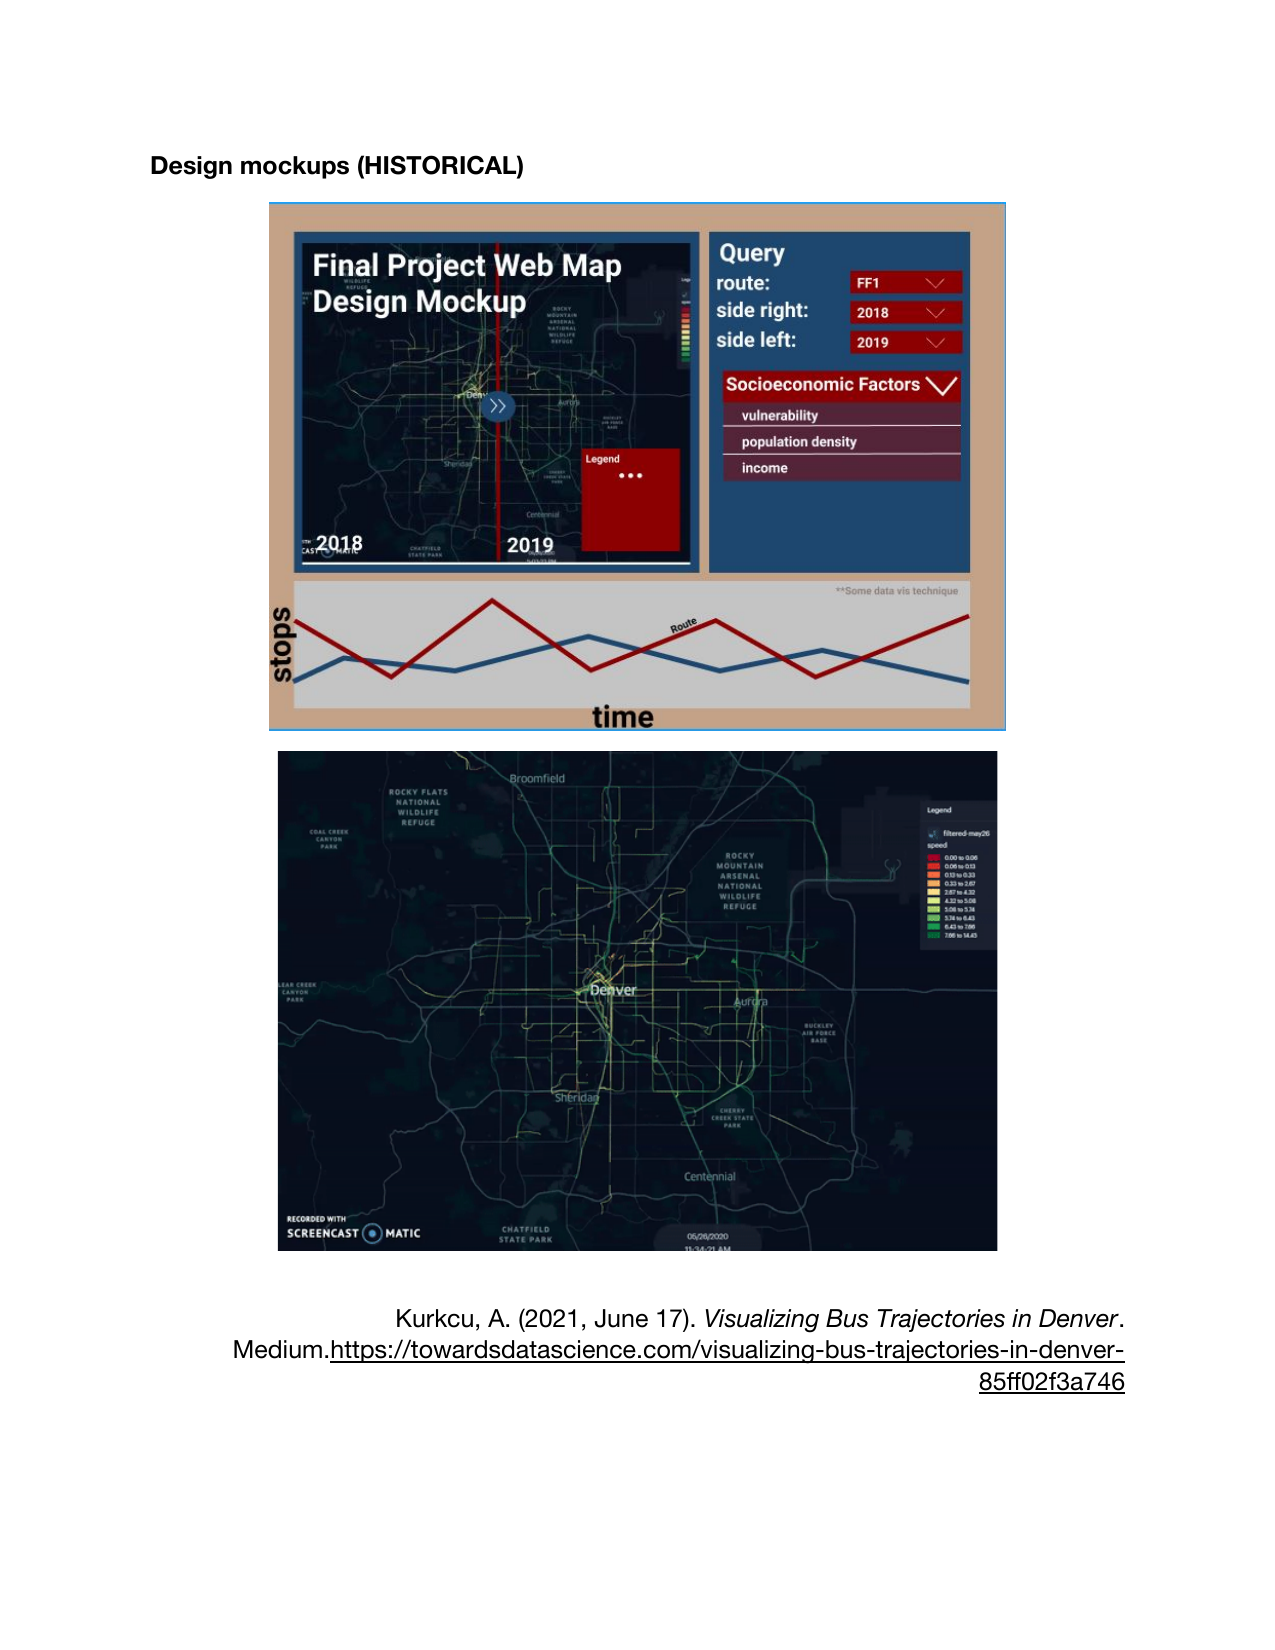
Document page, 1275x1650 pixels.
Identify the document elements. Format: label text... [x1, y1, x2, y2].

picture [269, 202, 1006, 731]
text Design mockups (HISTORICAL) [150, 150, 1125, 181]
picture [277, 751, 998, 1251]
text Kurkcu, A. (2021, June 17). Visualizing Bus Trajectories in Denver. Medium.https://towardsdatascience.com/visualizing-bus-trajectories-in-denver-85ff02f3a746 [150, 1272, 1125, 1397]
